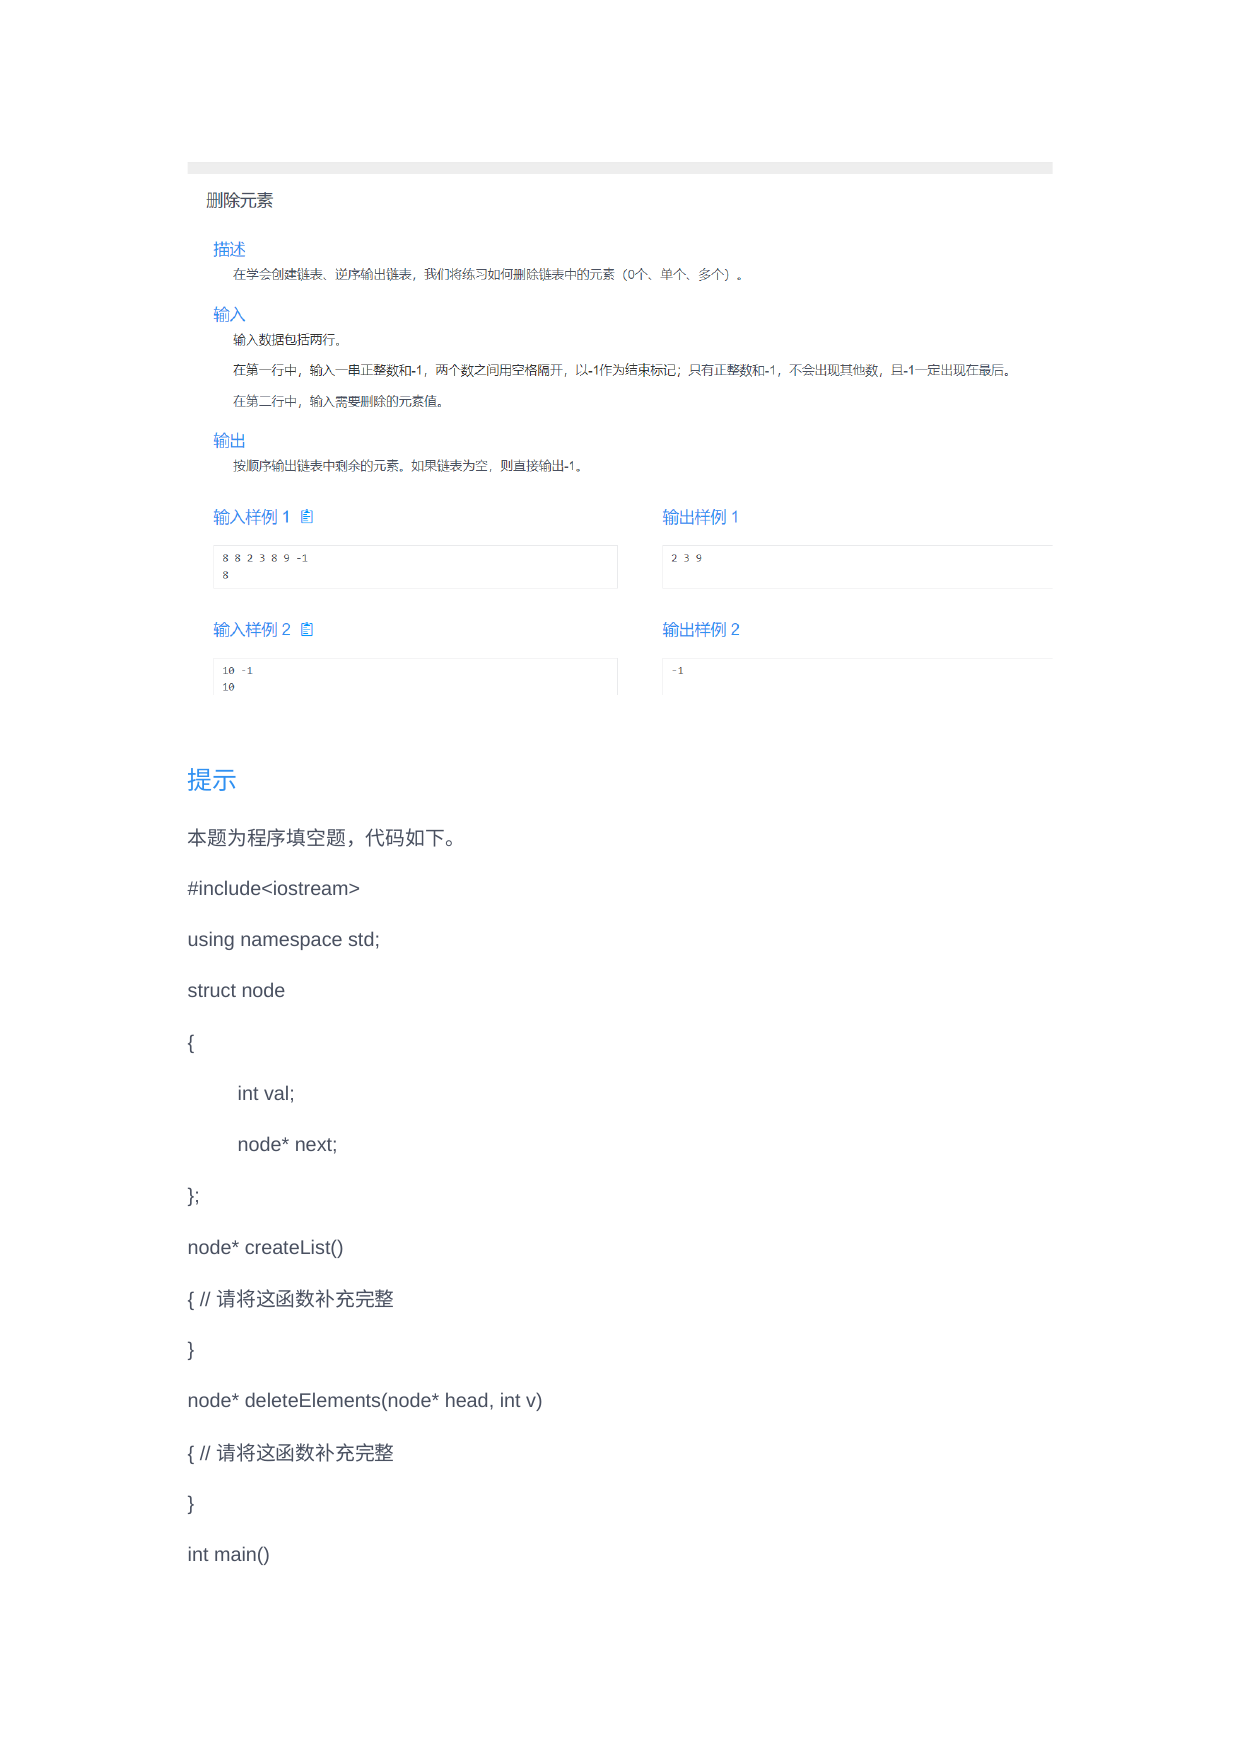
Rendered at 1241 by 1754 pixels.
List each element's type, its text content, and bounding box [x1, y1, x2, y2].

text 本题为程序填空题，代码如下。 [187, 821, 1053, 853]
text } [187, 1333, 1053, 1366]
text int val; [237, 1077, 1053, 1109]
text int main() [187, 1538, 1053, 1571]
text }; [187, 1179, 1053, 1212]
text #include<iostream> [187, 872, 1053, 904]
text node* next; [237, 1128, 1053, 1161]
text using namespace std; [187, 923, 1053, 956]
text node* createList() [187, 1231, 1053, 1263]
text { [187, 1026, 1053, 1058]
text { // 请将这函数补充完整 [187, 1436, 1053, 1468]
text } [187, 1487, 1053, 1519]
text { // 请将这函数补充完整 [187, 1282, 1053, 1314]
text node* deleteElements(node* head, int v) [187, 1384, 1053, 1417]
text struct node [187, 974, 1053, 1007]
text 提示 [187, 746, 1053, 811]
picture [187, 162, 1053, 695]
